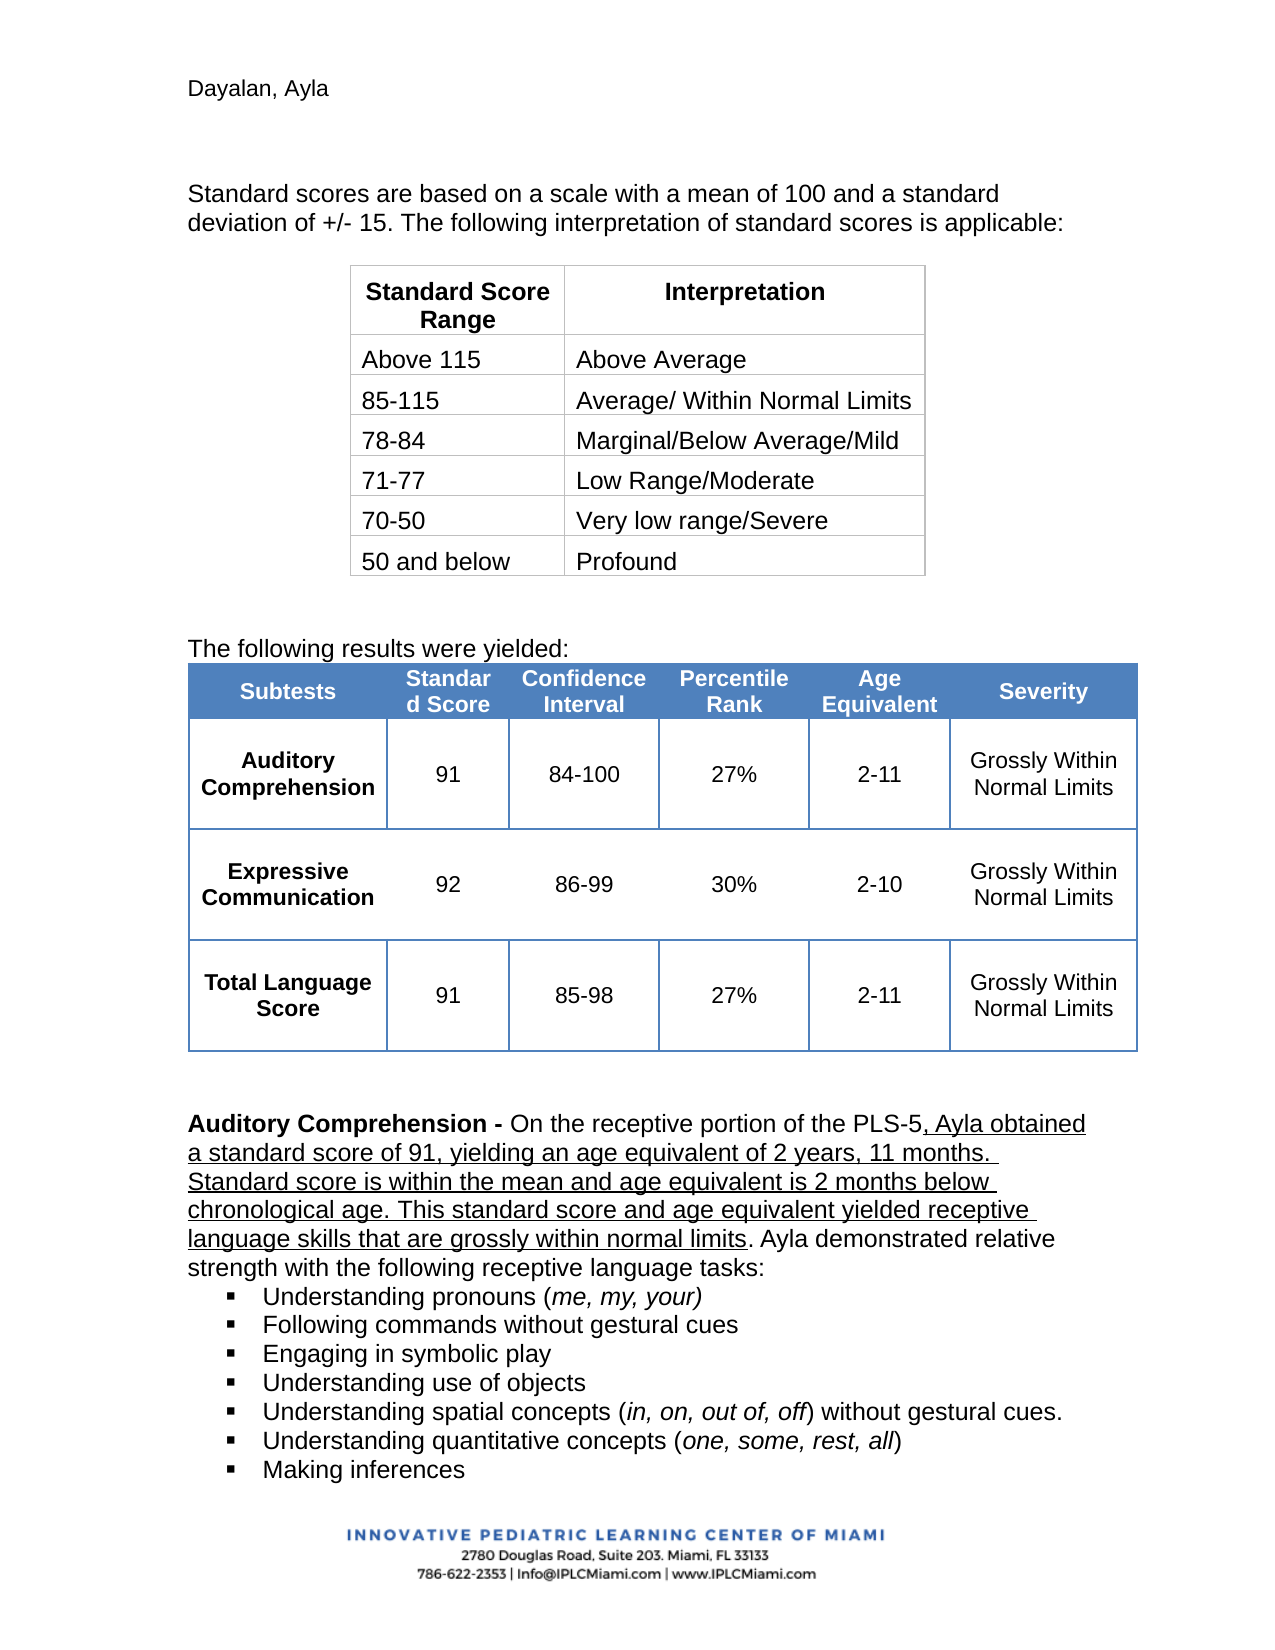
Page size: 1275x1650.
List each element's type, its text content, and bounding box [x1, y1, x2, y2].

table_header Interpretation [565, 266, 924, 334]
table_cell 85-115 [351, 375, 564, 414]
table_cell 27% [660, 941, 808, 1049]
text The following results were yielded: [187, 634, 1087, 662]
table_cell Total Language Score [190, 941, 386, 1049]
list Understanding quantitative concepts (one, some, rest, all) [225, 1426, 1087, 1455]
text Standard scores are based on a scale with a mean of 100 and a standard deviation of +/- 15. The following interpretation of standard scores is applicable: [187, 179, 1087, 236]
list Engaging in symbolic play [225, 1339, 1087, 1368]
picture [337, 1513, 919, 1595]
table_cell Grossly Within Normal Limits [951, 719, 1136, 828]
table_cell 2-11 [810, 941, 949, 1049]
list Understanding use of objects [225, 1368, 1087, 1397]
table_cell 70-50 [351, 496, 564, 535]
table_cell 30% [659, 830, 809, 939]
table_cell Marginal/Below Average/Mild [565, 415, 924, 454]
table_cell 50 and below [351, 536, 564, 575]
table_header Standard Score Range [351, 266, 564, 334]
table_header Age Equivalent [809, 665, 950, 717]
table_cell 92 [387, 830, 509, 939]
list Understanding spatial concepts (in, on, out of, off) without gestural cues. [225, 1397, 1087, 1426]
table_cell Grossly Within Normal Limits [951, 941, 1136, 1049]
table_cell Above 115 [351, 335, 564, 374]
table_cell Profound [565, 536, 924, 575]
text Auditory Comprehension - On the receptive portion of the PLS-5, Ayla obtained a standard score of 91, yielding an age equivalent of 2 years, 11 months. Standard score is within the mean and age equivalent is 2 months below chronological age. This standard score and age equivalent yielded receptive language skills that are grossly within normal limits. Ayla demonstrated relative strength with the following receptive language tasks: [187, 1109, 1087, 1282]
table_cell Average/ Within Normal Limits [565, 375, 924, 414]
table_header Standard Score [387, 665, 509, 717]
table_header Severity [950, 665, 1136, 717]
table_cell 86-99 [509, 830, 659, 939]
list Understanding pronouns (me, my, your) [225, 1282, 1087, 1310]
table_cell 2-10 [809, 830, 950, 939]
list Making inferences [225, 1455, 1087, 1483]
table_cell 71-77 [351, 456, 564, 495]
table_cell Very low range/Severe [565, 496, 924, 535]
table_cell Expressive Communication [190, 830, 387, 939]
table_cell 84-100 [510, 719, 658, 828]
table_header Percentile Rank [659, 665, 809, 717]
table_cell Above Average [565, 335, 924, 374]
table_cell 2-11 [810, 719, 949, 828]
table_cell 91 [388, 719, 508, 828]
list Following commands without gestural cues [225, 1310, 1087, 1339]
table_cell 27% [660, 719, 808, 828]
table_cell Low Range/Moderate [565, 456, 924, 495]
table_header Confidence Interval [509, 665, 659, 717]
table_cell 85-98 [510, 941, 658, 1049]
table_cell Auditory Comprehension [190, 719, 386, 828]
table_header Subtests [190, 665, 387, 717]
table_cell 78-84 [351, 415, 564, 454]
table_cell 91 [388, 941, 508, 1049]
table_cell Grossly Within Normal Limits [950, 830, 1136, 939]
